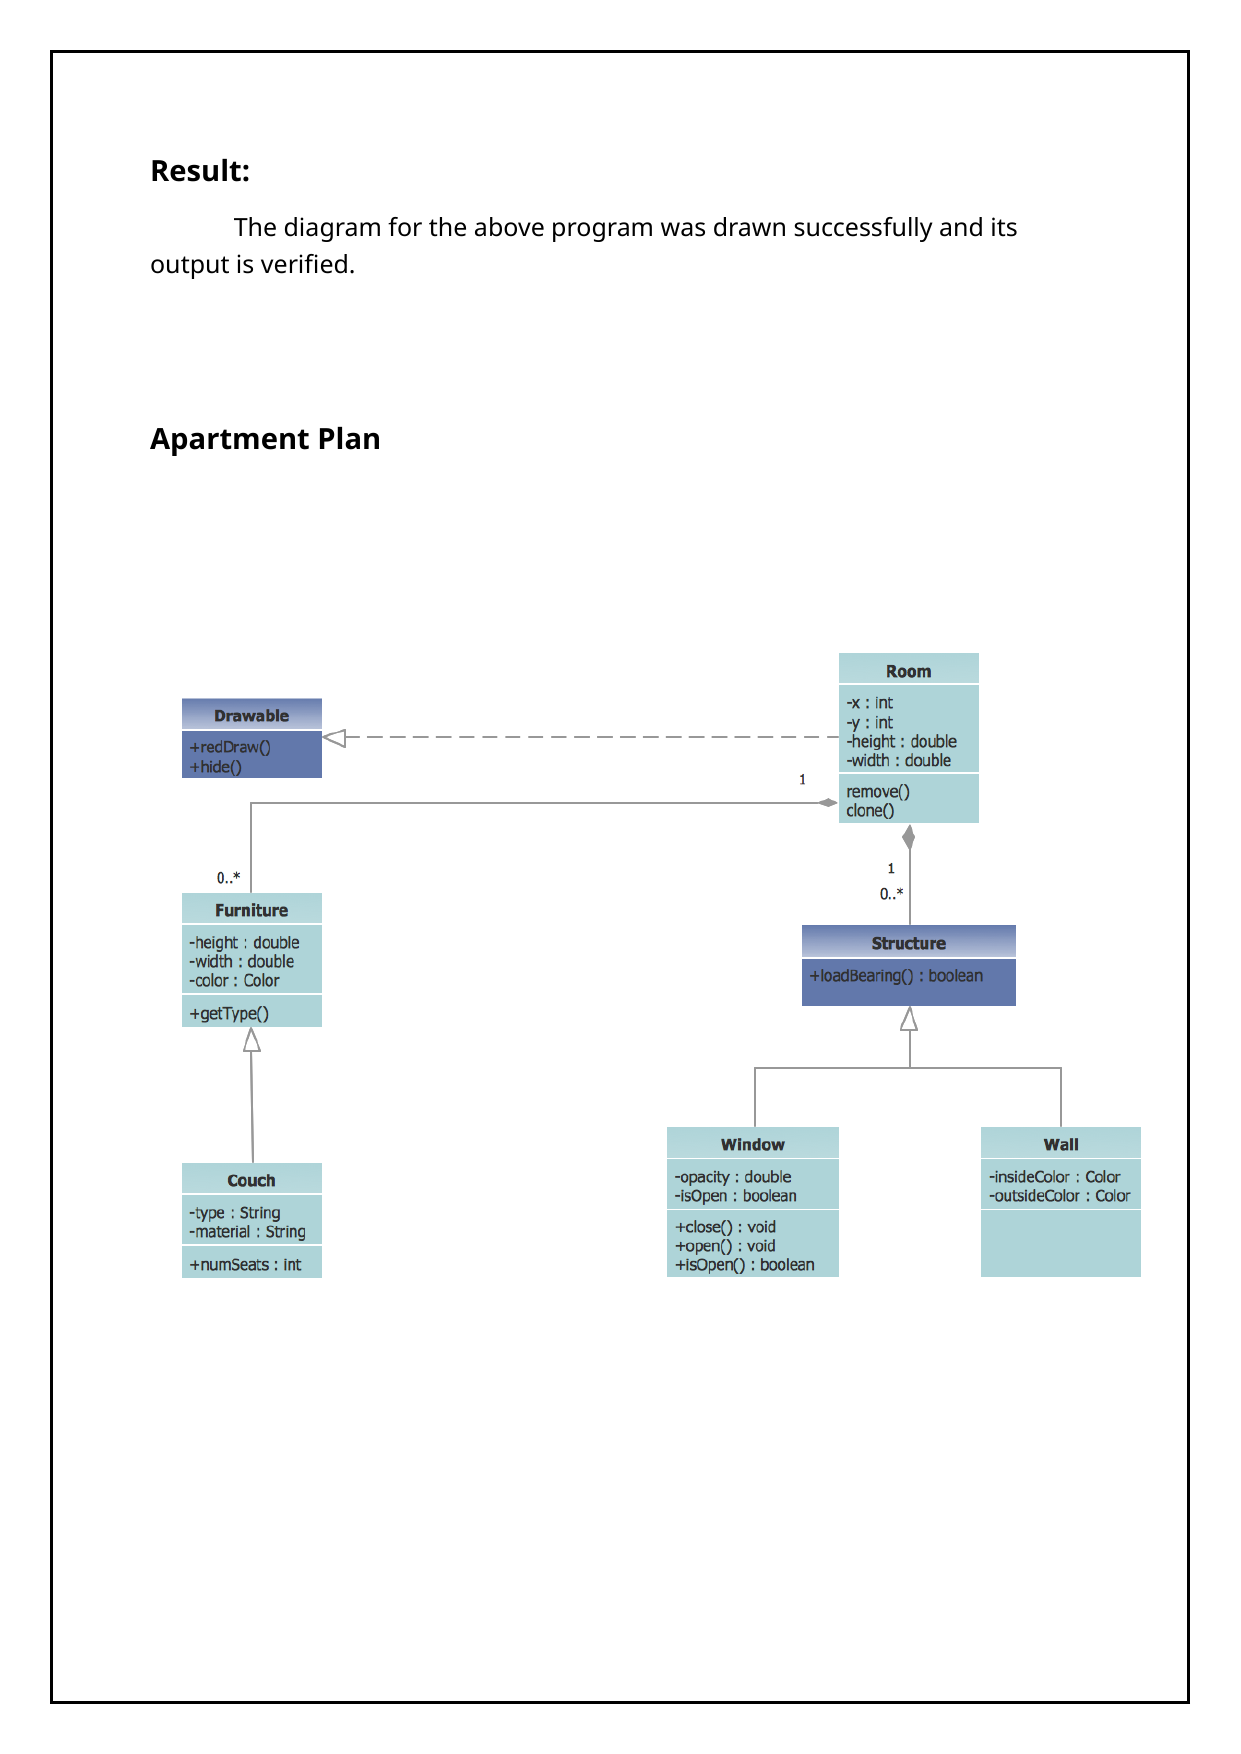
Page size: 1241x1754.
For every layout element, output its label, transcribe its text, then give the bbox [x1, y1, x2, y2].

picture [150, 597, 1174, 1346]
text Result: [150, 150, 1090, 190]
text Apartment Plan [150, 419, 1090, 458]
text The diagram for the above program was drawn successfully and its output is verified. [150, 209, 1090, 280]
